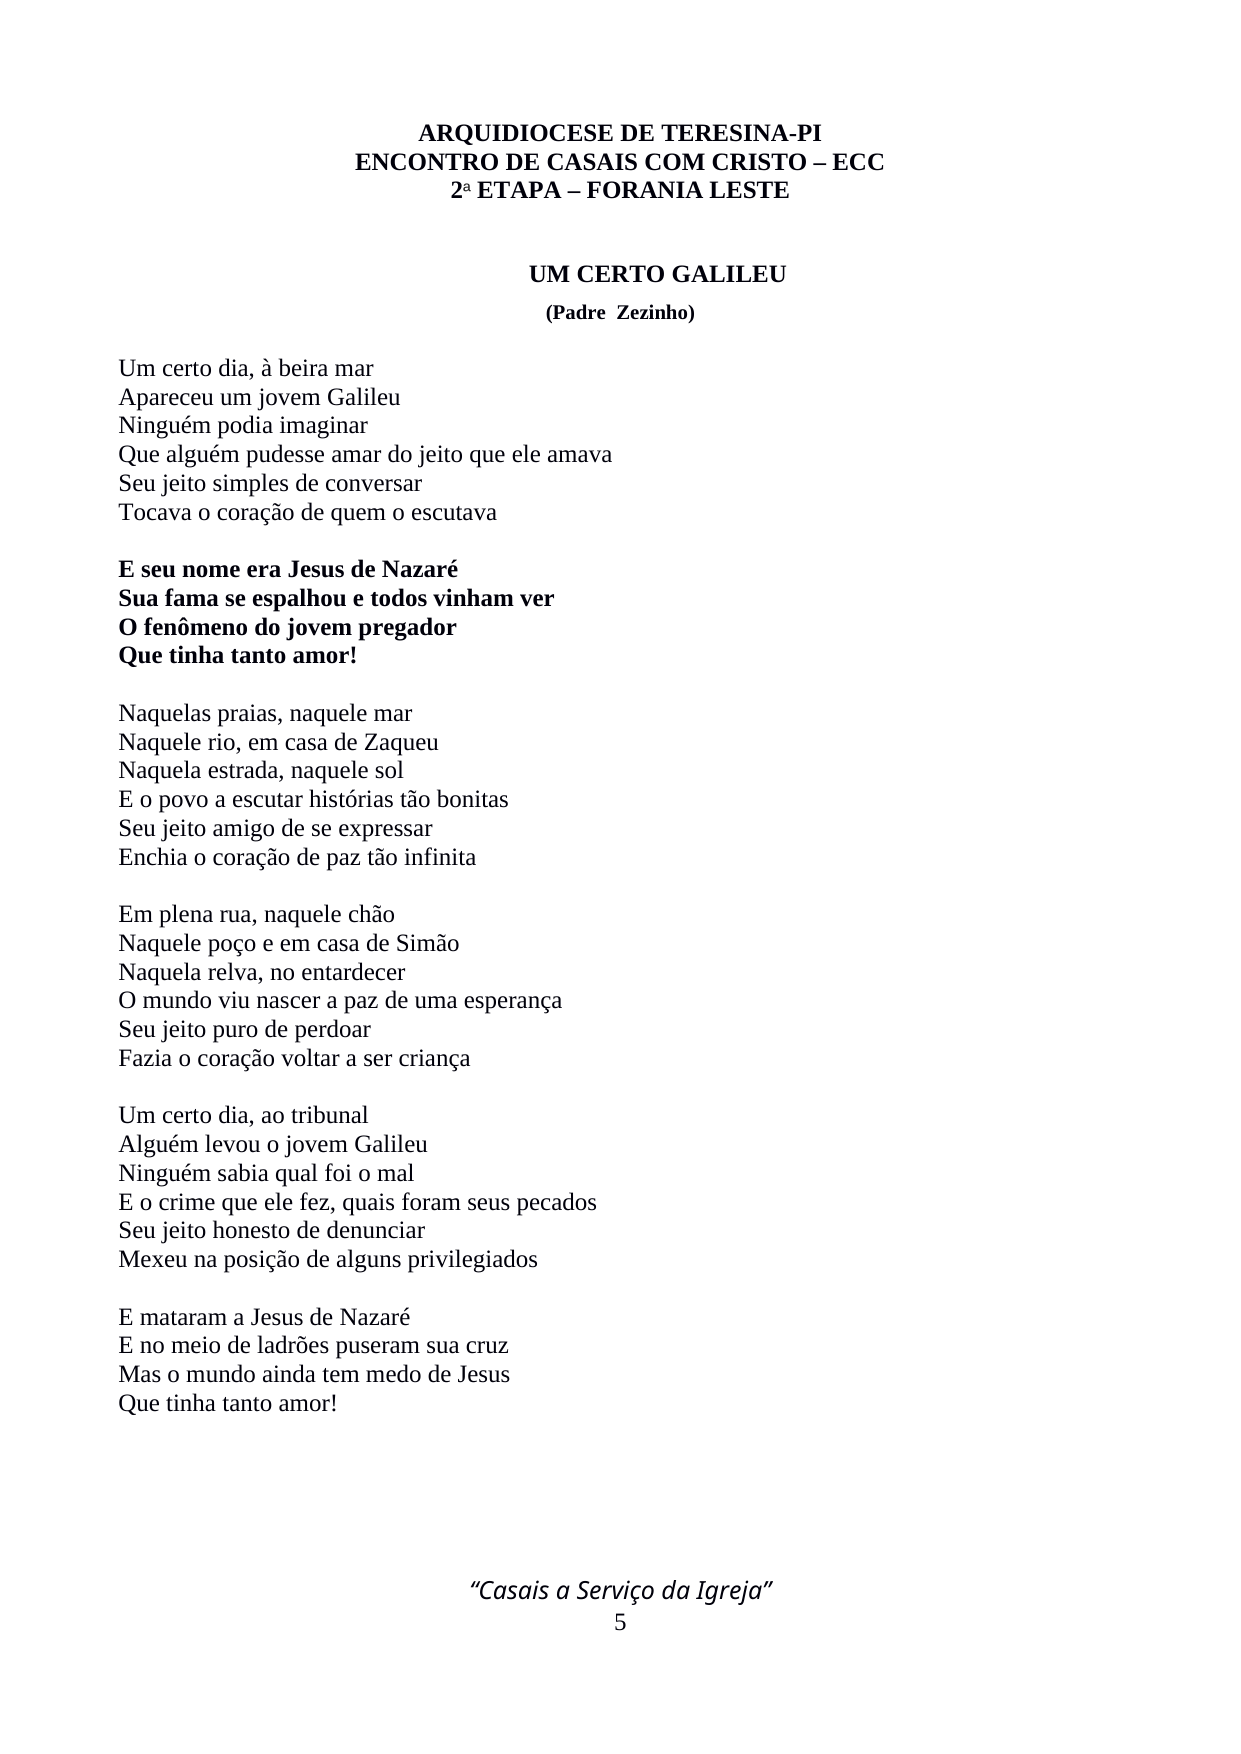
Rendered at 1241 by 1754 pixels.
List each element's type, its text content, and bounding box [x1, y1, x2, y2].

subtitle UM CERTO GALILEU [118, 259, 1122, 288]
text O mundo viu nascer a paz de uma esperança [118, 985, 1122, 1014]
text Seu jeito simples de conversar [118, 468, 1122, 497]
text Naquele poço e em casa de Simão [118, 928, 1122, 957]
text Naquela estrada, naquele sol [118, 755, 1122, 784]
text Tocava o coração de quem o escutava [118, 497, 1122, 525]
text Fazia o coração voltar a ser criança [118, 1043, 1122, 1072]
text E seu nome era Jesus de Nazaré [118, 554, 1122, 583]
text Seu jeito puro de perdoar [118, 1014, 1122, 1043]
text Que tinha tanto amor! [118, 640, 1122, 669]
text Naquele rio, em casa de Zaqueu [118, 727, 1122, 755]
text Ninguém sabia qual foi o mal [118, 1158, 1122, 1187]
text E o crime que ele fez, quais foram seus pecados [118, 1187, 1122, 1215]
text Que alguém pudesse amar do jeito que ele amava [118, 439, 1122, 468]
text Apareceu um jovem Galileu [118, 382, 1122, 410]
text Um certo dia, ao tribunal [118, 1100, 1122, 1129]
text Seu jeito amigo de se expressar [118, 813, 1122, 842]
text O fenômeno do jovem pregador [118, 612, 1122, 640]
text Seu jeito honesto de denunciar [118, 1215, 1122, 1244]
text Mas o mundo ainda tem medo de Jesus [118, 1359, 1122, 1388]
text Alguém levou o jovem Galileu [118, 1129, 1122, 1158]
text Naquela relva, no entardecer [118, 957, 1122, 985]
text Enchia o coração de paz tão infinita [118, 842, 1122, 870]
text Naquelas praias, naquele mar [118, 698, 1122, 727]
text Que tinha tanto amor! [118, 1388, 1122, 1417]
text E no meio de ladrões puseram sua cruz [118, 1330, 1122, 1359]
text Mexeu na posição de alguns privilegiados [118, 1244, 1122, 1273]
text (Padre Zezinho) [118, 300, 1122, 324]
text Em plena rua, naquele chão [118, 899, 1122, 928]
text E o povo a escutar histórias tão bonitas [118, 784, 1122, 813]
text Ninguém podia imaginar [118, 410, 1122, 439]
text E mataram a Jesus de Nazaré [118, 1302, 1122, 1330]
text Um certo dia, à beira mar [118, 353, 1122, 382]
text Sua fama se espalhou e todos vinham ver [118, 583, 1122, 612]
